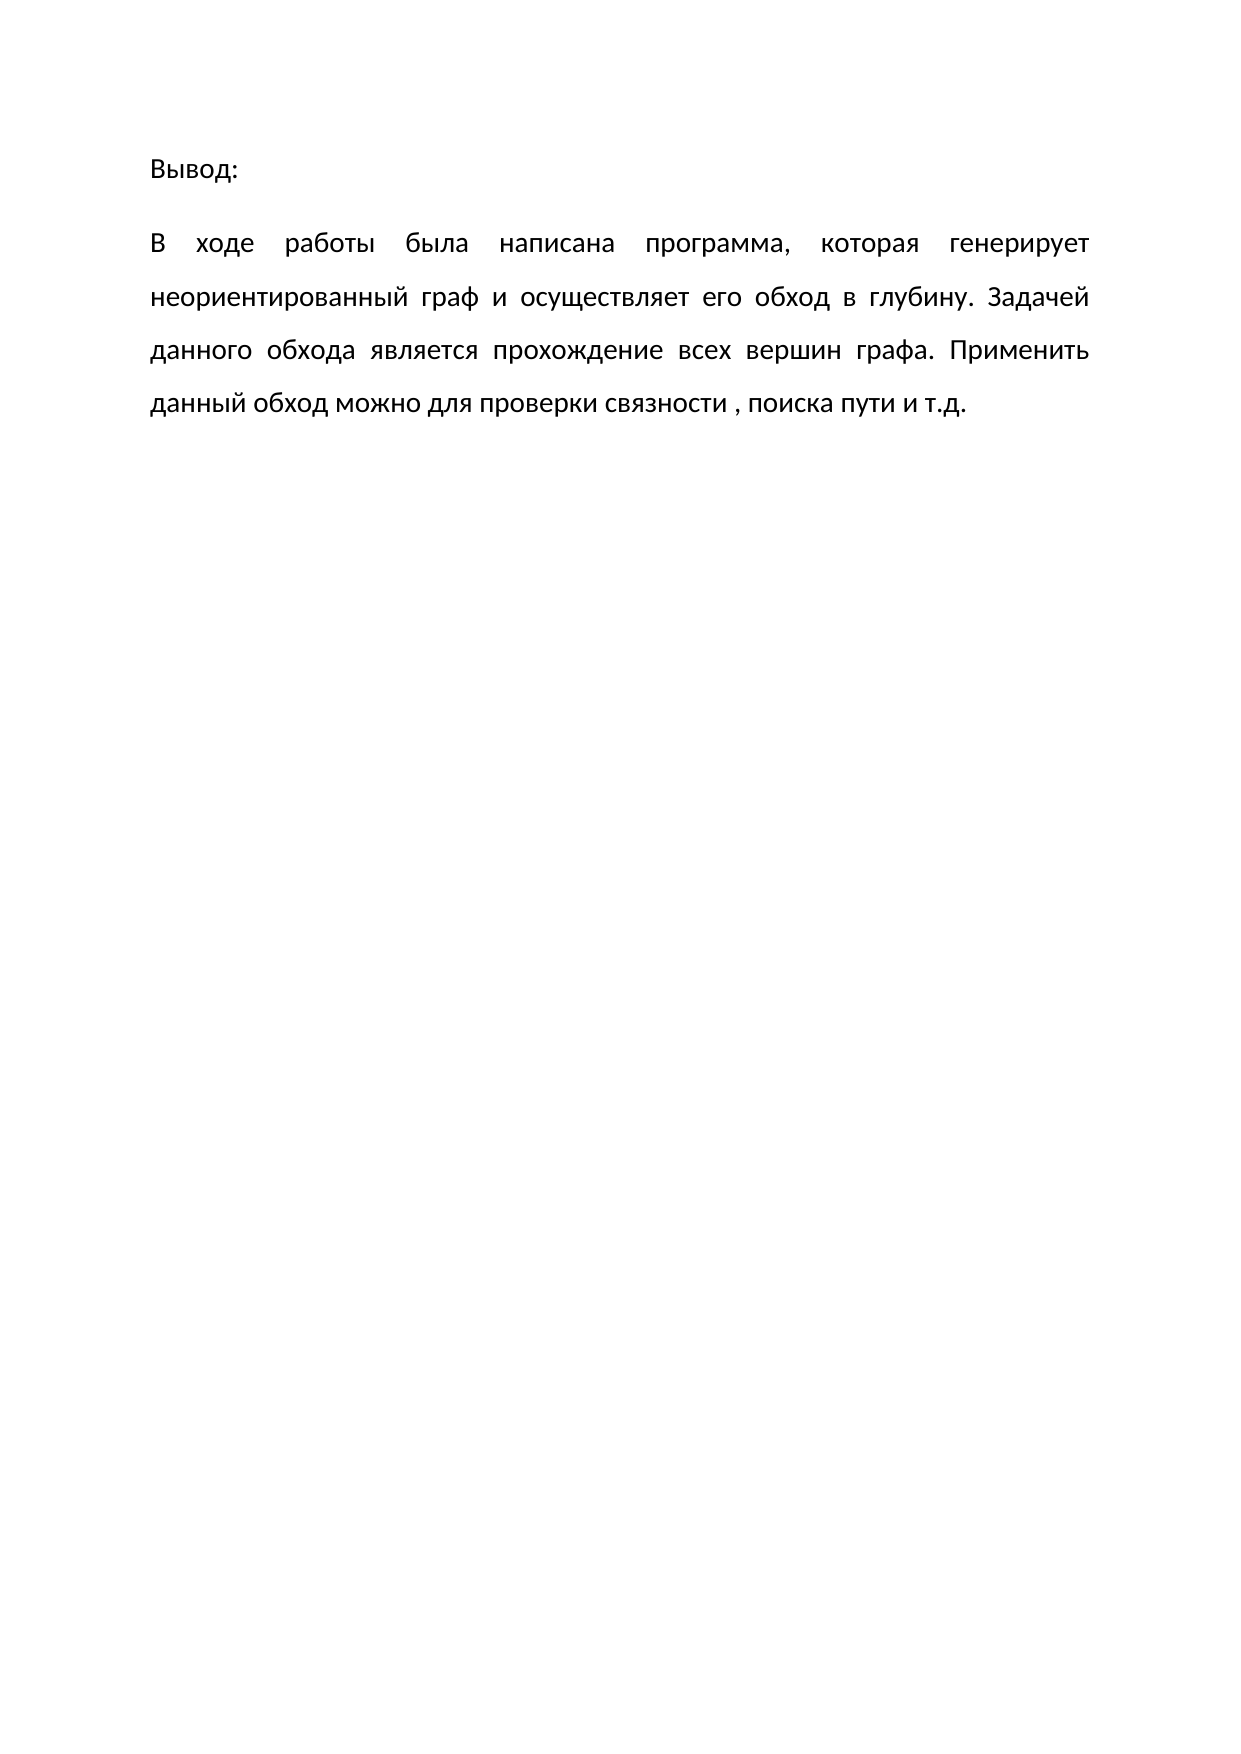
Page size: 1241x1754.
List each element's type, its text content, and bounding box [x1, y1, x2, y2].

text В ходе работы была написана программа, которая генерирует неориентированный граф и осуществляет его обход в глубину. Задачей данного обхода является прохождение всех вершин графа. Применить данный обход можно для проверки связности , поиска пути и т.д. [150, 224, 1090, 420]
text Вывод: [150, 150, 1090, 186]
